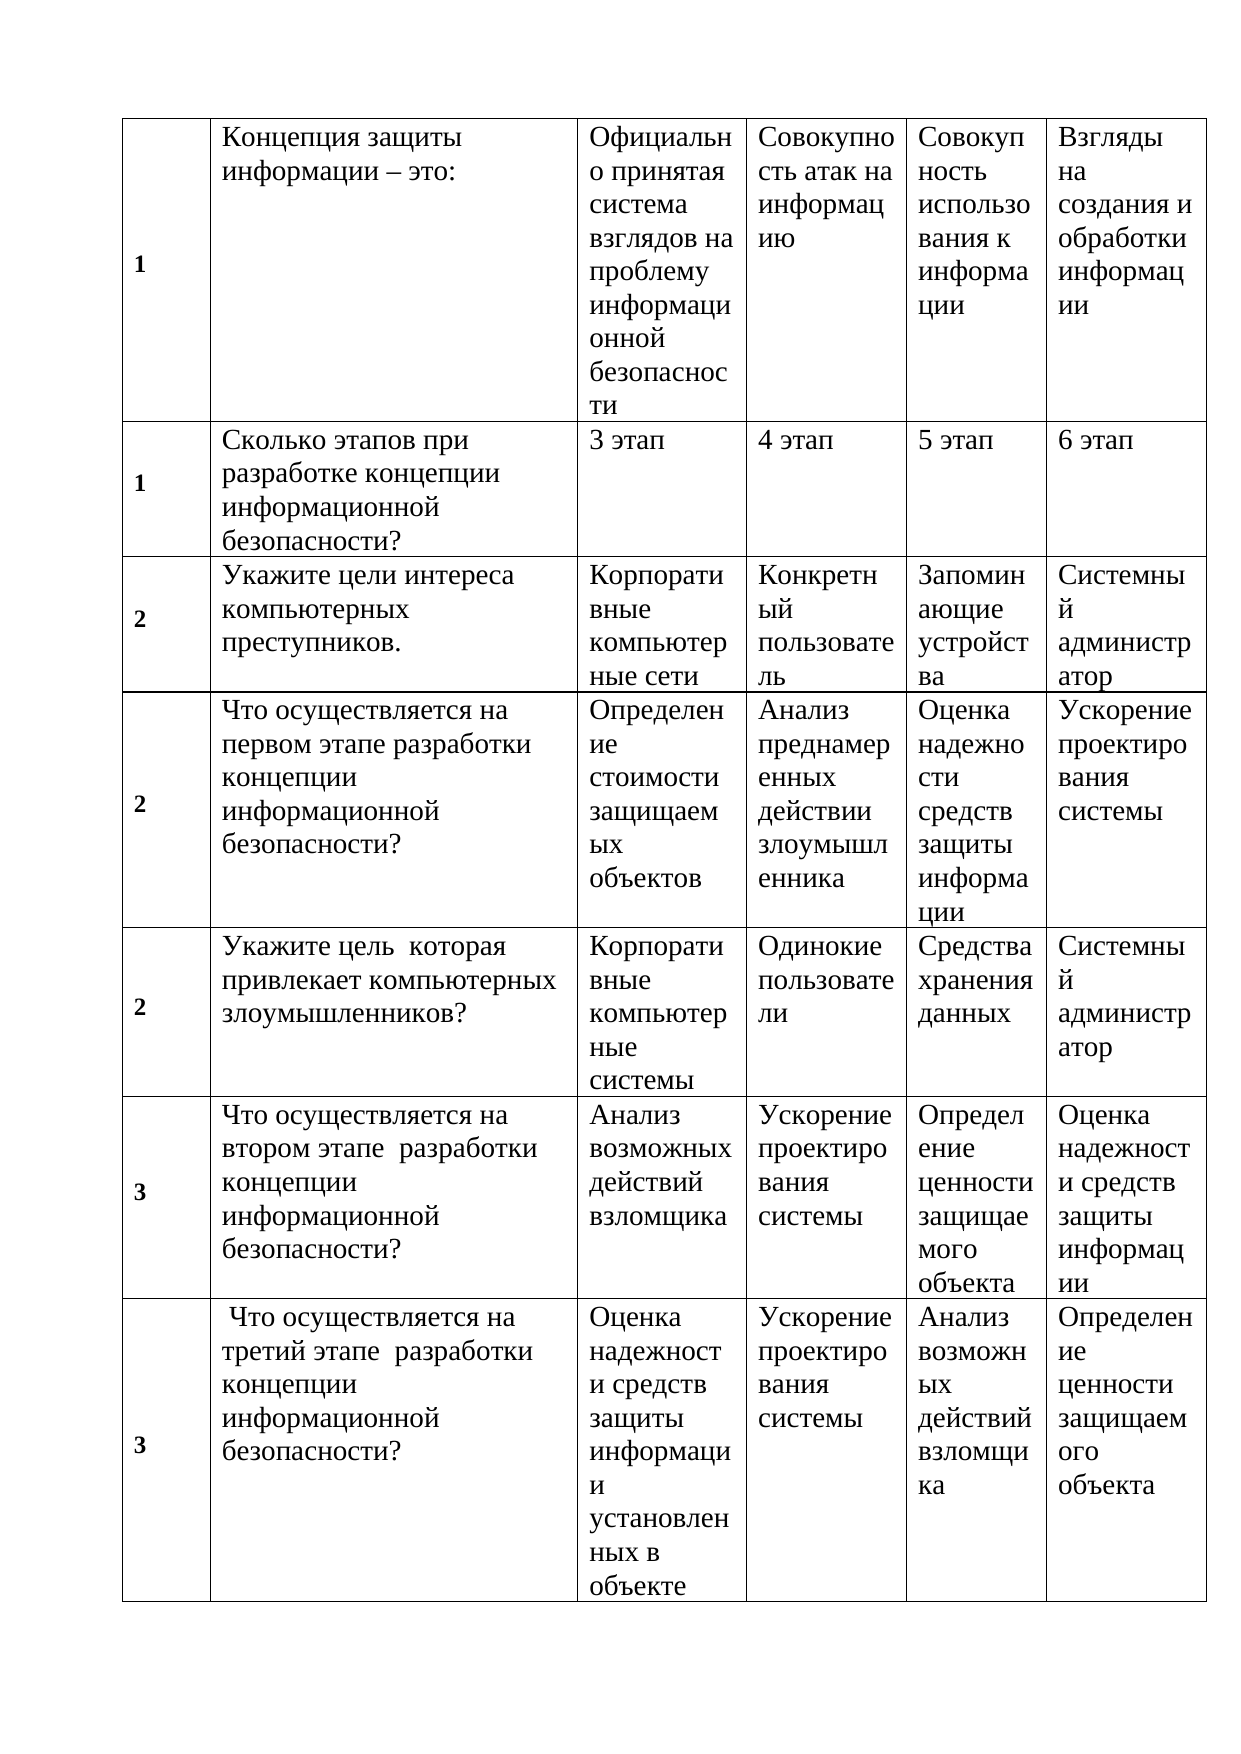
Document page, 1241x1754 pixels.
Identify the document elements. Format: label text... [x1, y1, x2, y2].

table_cell Оценка надежности средств защиты информации [1047, 1097, 1206, 1298]
table_cell Концепция защиты информации – это: [211, 119, 577, 421]
table_cell Что осуществляется на втором этапе разработки концепции информационной безопасности? [211, 1097, 577, 1298]
table_cell Официально принятая система взглядов на проблему информационной безопасности [578, 119, 746, 421]
table_cell 4 этап [747, 422, 906, 556]
table_cell Укажите цели интереса компьютерных преступников. [211, 557, 577, 691]
table_cell Анализ преднамеренных действии злоумышленника [747, 693, 906, 927]
table_cell Определение ценности защищаемого объекта [907, 1097, 1046, 1298]
table_cell Анализ возможных действий взломщика [578, 1097, 746, 1298]
table_cell Что осуществляется на третий этапе разработки концепции информационной безопасности? [211, 1299, 577, 1601]
table_cell 3 [123, 1299, 210, 1601]
table_cell 5 этап [907, 422, 1046, 556]
table_cell Укажите цель которая привлекает компьютерных злоумышленников? [211, 928, 577, 1096]
table_cell Определение ценности защищаемого объекта [1047, 1299, 1206, 1601]
table_cell 2 [123, 928, 210, 1096]
table_cell Конкретный пользователь [747, 557, 906, 691]
table_cell 1 [123, 422, 210, 556]
table_cell Системный администратор [1047, 928, 1206, 1096]
table_cell Оценка надежности средств защиты информации установленных в объекте [578, 1299, 746, 1601]
table_cell Ускорение проектирования системы [747, 1097, 906, 1298]
table_cell Что осуществляется на первом этапе разработки концепции информационной безопасности? [211, 693, 577, 927]
table_cell Анализ возможных действий взломщика [907, 1299, 1046, 1601]
table_cell 6 этап [1047, 422, 1206, 556]
table_cell Оценка надежности средств защиты информации [907, 693, 1046, 927]
table_cell Совокупность атак на информацию [747, 119, 906, 421]
table_cell Ускорение проектирования системы [1047, 693, 1206, 927]
table_cell Определение стоимости защищаемых объектов [578, 693, 746, 927]
table_cell Запоминающие устройства [907, 557, 1046, 691]
table_cell Взгляды на создания и обработки информации [1047, 119, 1206, 421]
table_cell Системный администратор [1047, 557, 1206, 691]
table_cell Корпоративные компьютерные системы [578, 928, 746, 1096]
table_cell 3 [123, 1097, 210, 1298]
table_cell 2 [123, 693, 210, 927]
table_cell 2 [123, 557, 210, 691]
table_cell Одинокие пользователи [747, 928, 906, 1096]
table_cell 3 этап [578, 422, 746, 556]
table_cell Средства хранения данных [907, 928, 1046, 1096]
table_cell Сколько этапов при разработке концепции информационной безопасности? [211, 422, 577, 556]
table_cell Совокупность использования к информации [907, 119, 1046, 421]
table_cell 1 [123, 119, 210, 421]
table_cell Корпоративные компьютерные сети [578, 557, 746, 691]
table_cell Ускорение проектирования системы [747, 1299, 906, 1601]
